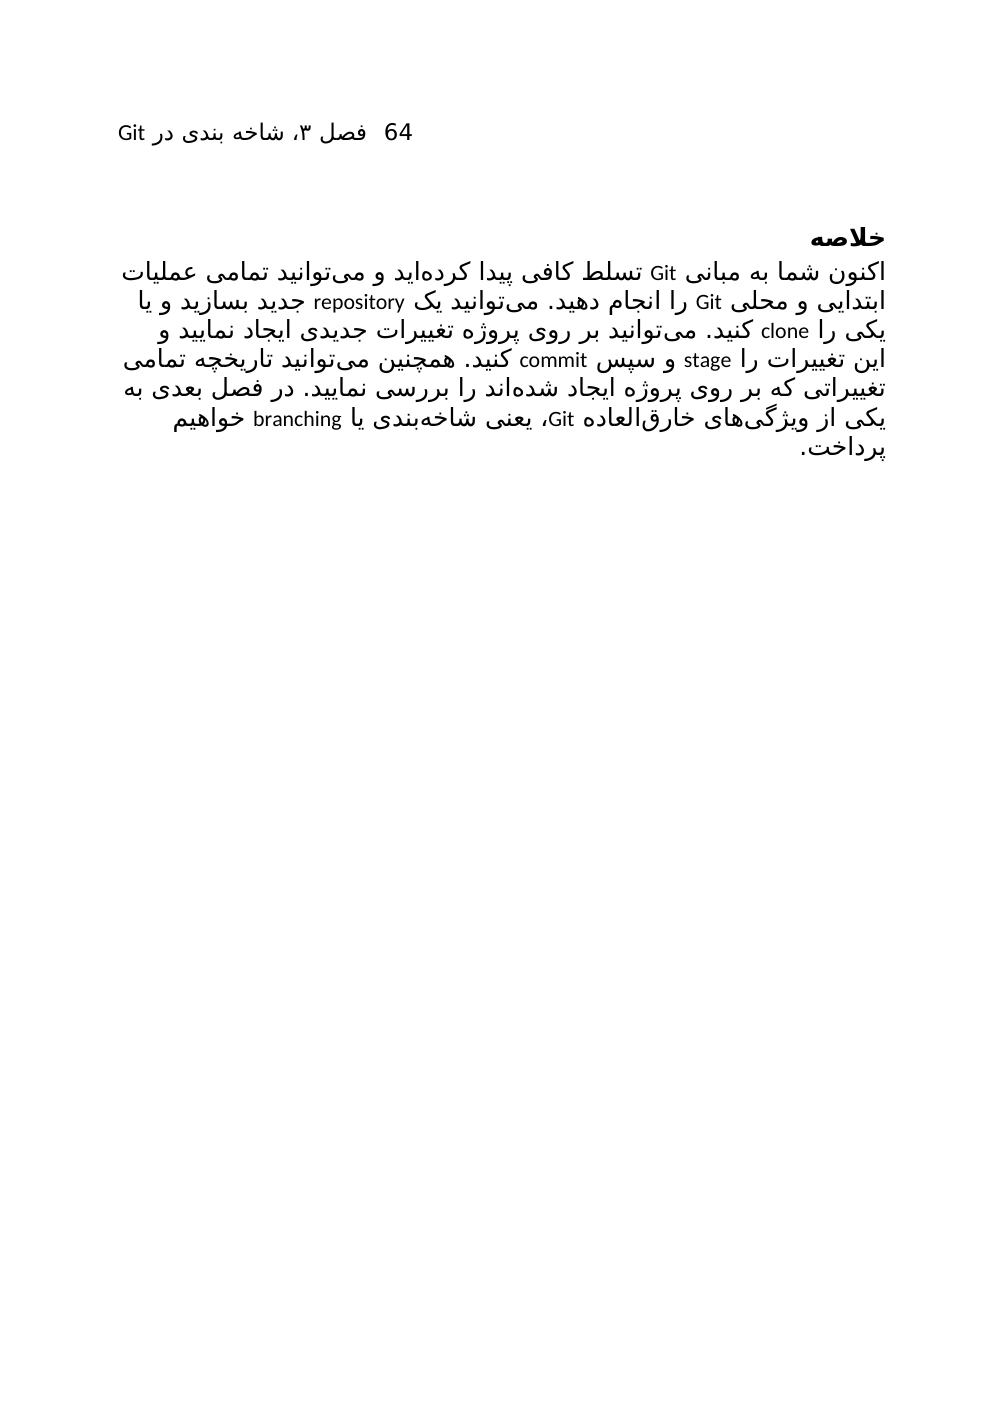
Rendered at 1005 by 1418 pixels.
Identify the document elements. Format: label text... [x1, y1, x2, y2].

subtitle خلاصه [118, 223, 886, 253]
text اکنون شما به مبانی Git تسلط کافی پیدا کرده‌اید و می‌توانید تمامی عملیات ابتدایی و محلی Git را انجام دهید. می‌توانید یک repository جدید بسازید و یا یکی را clone کنید. می‌توانید بر روی پروژه تغییرات جدیدی ایجاد نمایید و این تغییرات را stage و سپس commit کنید. همچنین می‌توانید تاریخچه تمامی تغییراتی که بر روی پروژه ایجاد شده‌اند را بررسی نمایید. در فصل بعدی به یکی از ویژگی‌های خارق‌العاده Git، یعنی شاخه‌بندی یا branching خواهیم پرداخت. [118, 257, 886, 461]
